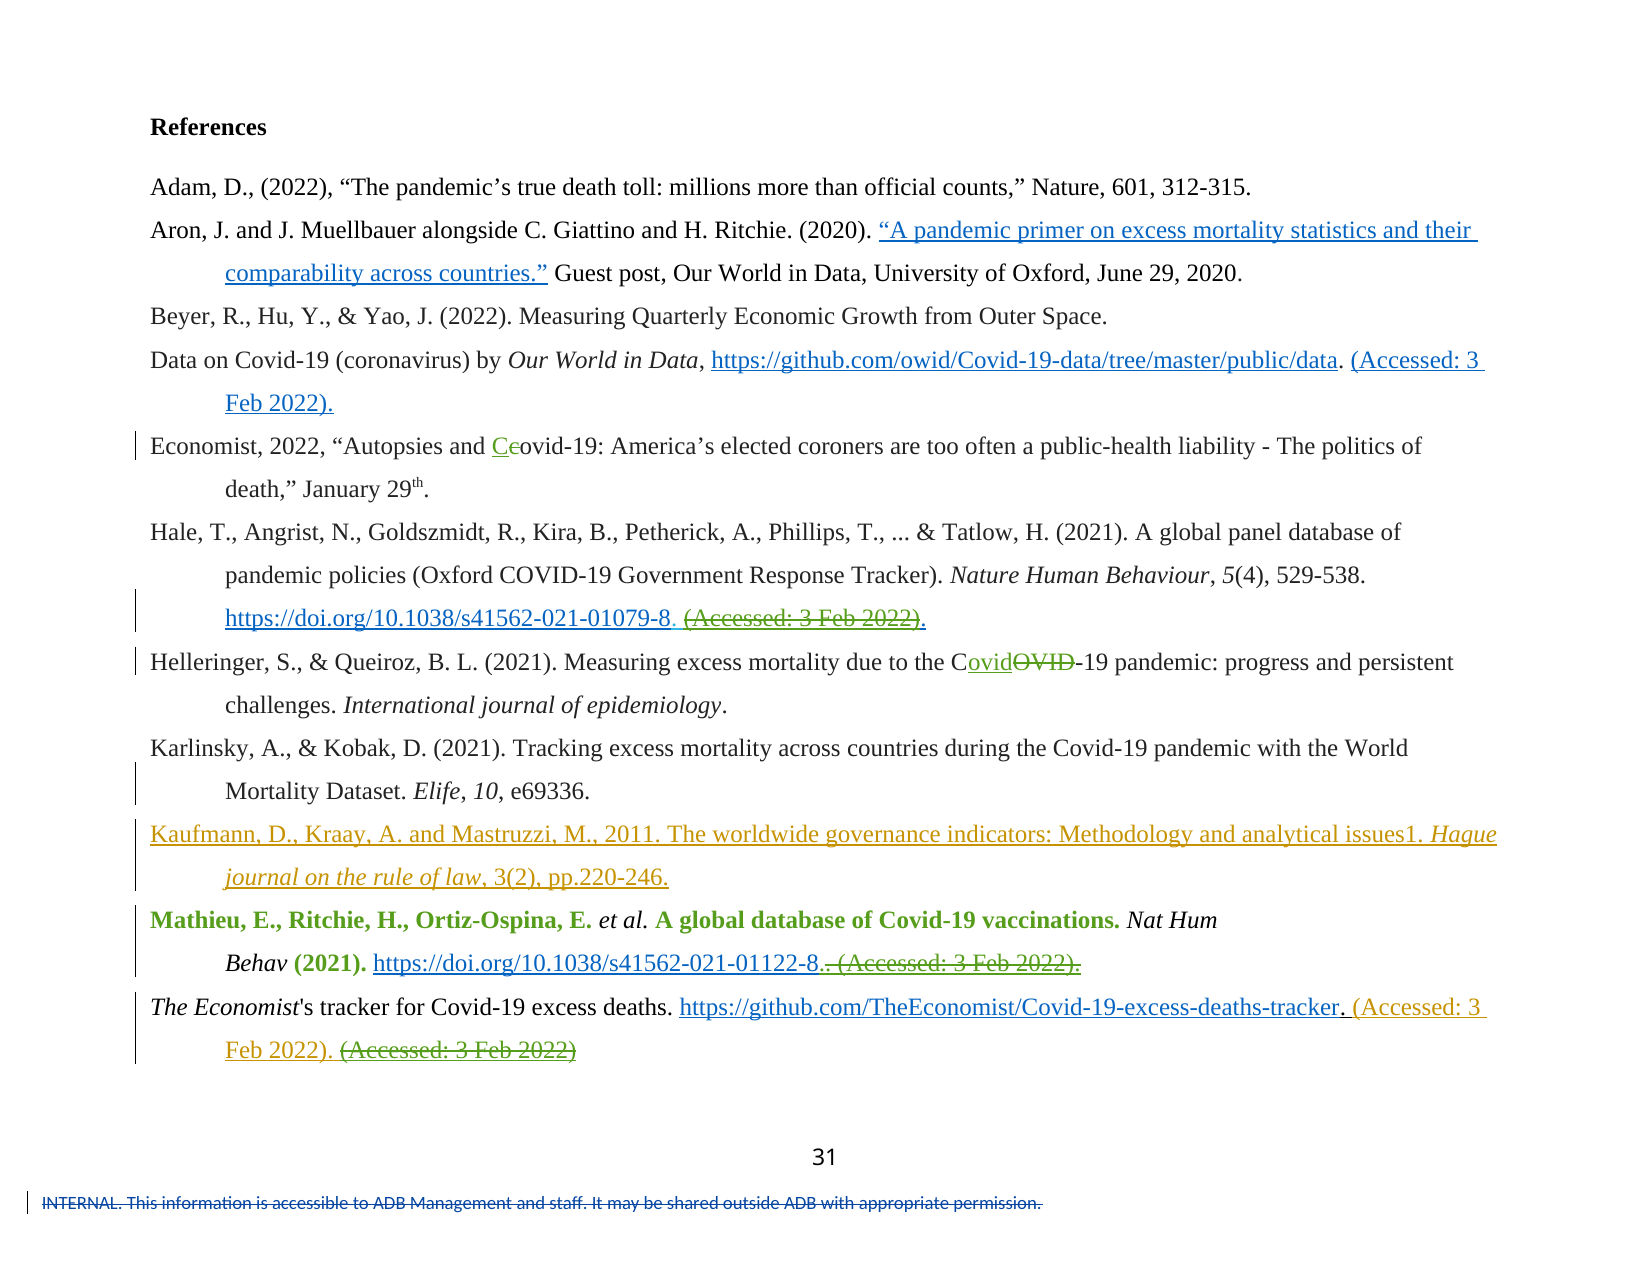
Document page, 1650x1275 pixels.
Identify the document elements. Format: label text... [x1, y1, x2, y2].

text Adam, D., (2022), “The pandemic’s true death toll: millions more than official counts,” Nature, 601, 312-315. [150, 172, 1500, 201]
text Mathieu, E., Ritchie, H., Ortiz-Ospina, E. et al. A global database of Covid-19 vaccinations. Nat Hum Behav (2021). https://doi.org/10.1038/s41562-021-01122-8 [150, 905, 1500, 977]
text Data on Covid-19 (coronavirus) by Our World in Data, https://github.com/owid/Covid-19-data/tree/master/public/data. (Accessed: 3 Feb 2022). [150, 345, 1500, 417]
text Beyer, R., Hu, Y., & Yao, J. (2022). Measuring Quarterly Economic Growth from Outer Space. [150, 302, 1500, 330]
text Karlinsky, A., & Kobak, D. (2021). Tracking excess mortality across countries during the Covid-19 pandemic with the World Mortality Dataset. Elife, 10, e69336. [150, 733, 1500, 805]
text Helleringer, S., & Queiroz, B. L. (2021). Measuring excess mortality due to the C-19 pandemic: progress and persistent challenges. International journal of epidemiology. [150, 647, 1500, 718]
text References [150, 112, 1500, 141]
text The Economist's tracker for Covid-19 excess deaths. https://github.com/TheEconomist/Covid-19-excess-deaths-tracker. [150, 992, 1500, 1063]
text Economist, 2022, “Autopsies and ovid-19: America’s elected coroners are too often a public-health liability - The politics of death,” January 29th. [150, 431, 1500, 503]
text Aron, J. and J. Muellbauer alongside C. Giattino and H. Ritchie. (2020). “A pandemic primer on excess mortality statistics and their comparability across countries.” Guest post, Our World in Data, University of Oxford, June 29, 2020. [150, 215, 1500, 287]
text Hale, T., Angrist, N., Goldszmidt, R., Kira, B., Petherick, A., Phillips, T., ... & Tatlow, H. (2021). A global panel database of pandemic policies (Oxford COVID-19 Government Response Tracker). Nature Human Behaviour, 5(4), 529-538. https://doi.org/10.1038/s41562-021-01079-8. . [150, 517, 1500, 632]
